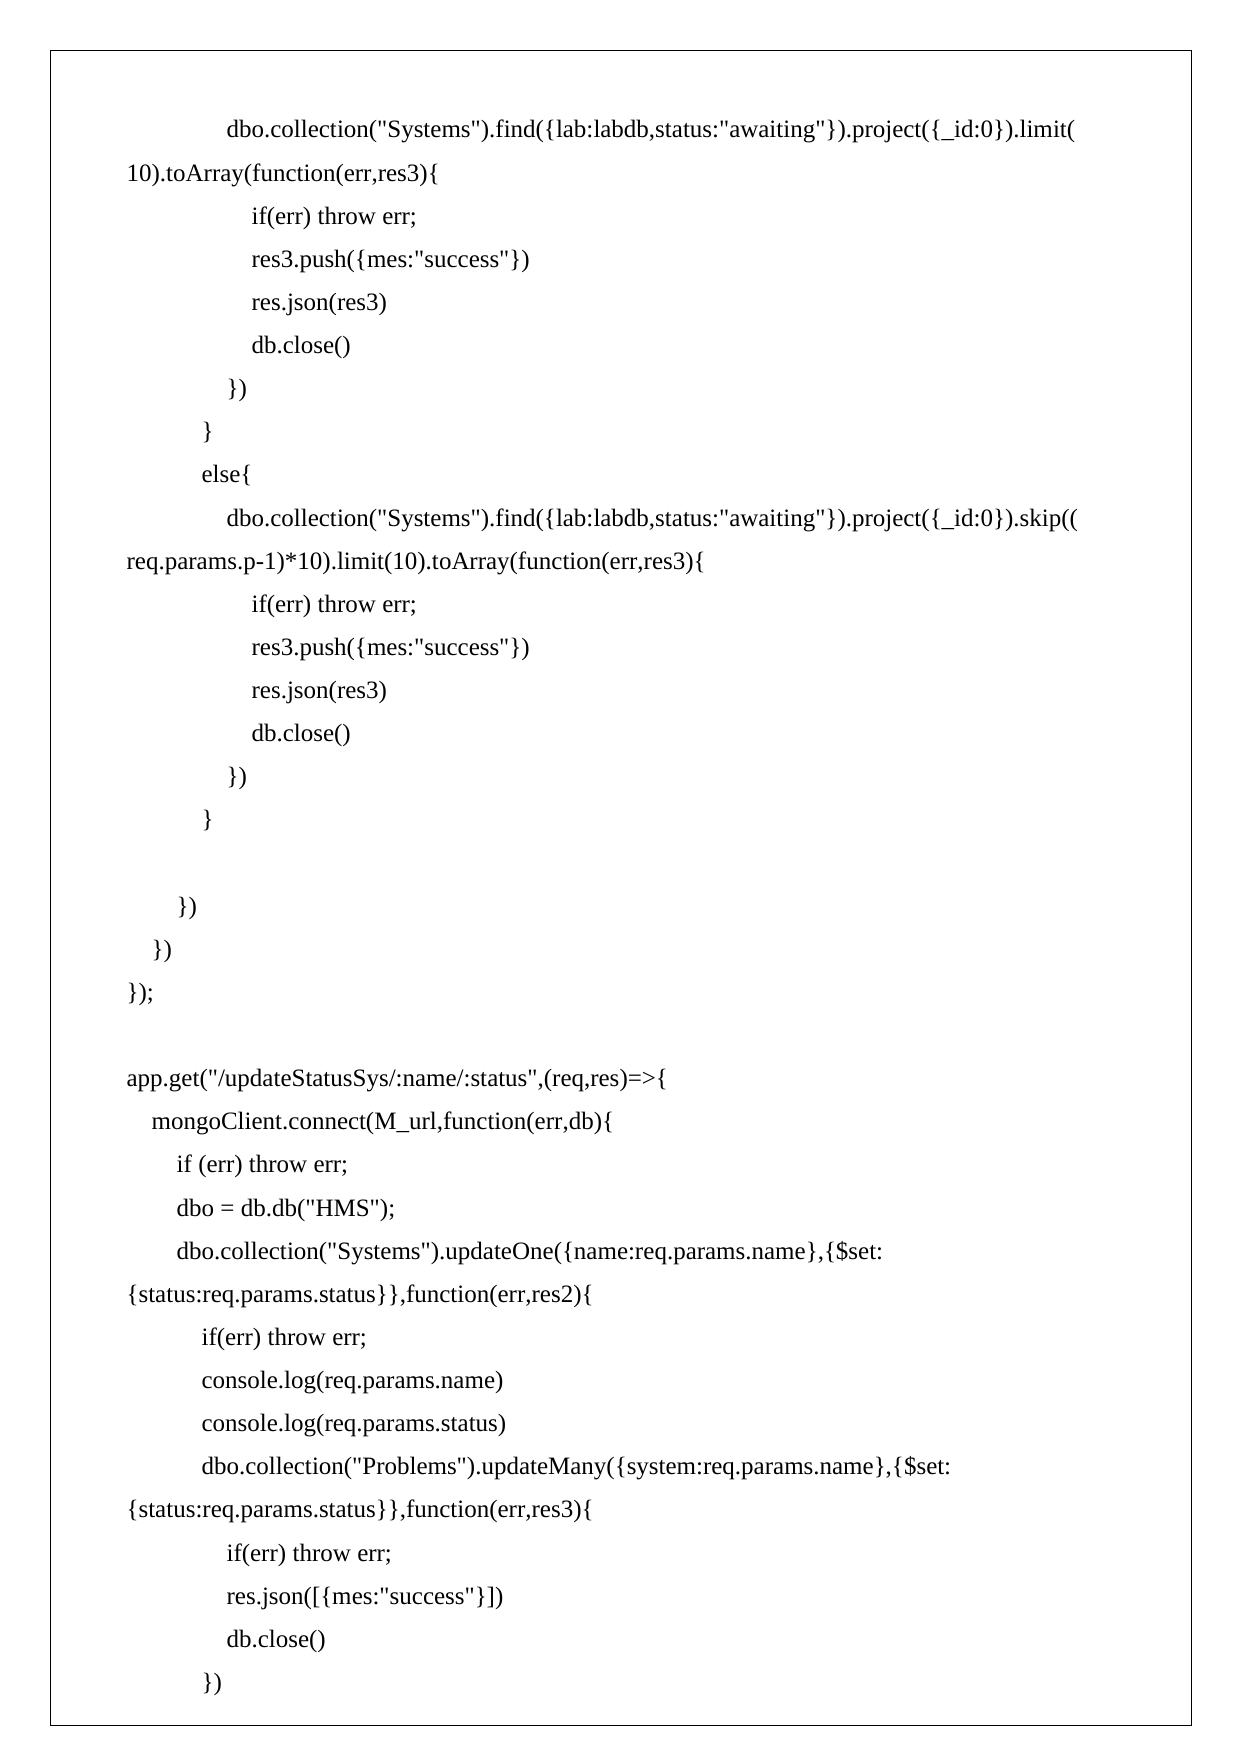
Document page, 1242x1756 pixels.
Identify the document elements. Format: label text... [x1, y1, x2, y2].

text dbo.collection("Problems").updateMany({system:req.params.name},{$set:{status:req.params.status}},function(err,res3){ [126, 1451, 1079, 1523]
text } [126, 416, 1079, 445]
text }) [126, 891, 1079, 919]
text }) [126, 934, 1079, 963]
text }); [126, 977, 1079, 1006]
text console.log(req.params.status) [126, 1408, 1079, 1437]
text dbo = db.db("HMS"); [126, 1193, 1079, 1221]
text if (err) throw err; [126, 1149, 1079, 1178]
text }) [126, 1667, 1079, 1696]
text res.json([{mes:"success"}]) [126, 1581, 1079, 1609]
text dbo.collection("Systems").updateOne({name:req.params.name},{$set:{status:req.params.status}},function(err,res2){ [126, 1236, 1079, 1308]
text mongoClient.connect(M_url,function(err,db){ [126, 1106, 1079, 1135]
text else{ [126, 459, 1079, 488]
text app.get("/updateStatusSys/:name/:status",(req,res)=>{ [126, 1063, 1079, 1092]
text db.close() [126, 1624, 1079, 1653]
text if(err) throw err; [126, 589, 1079, 618]
text res3.push({mes:"success"}) [126, 244, 1079, 273]
text }) [126, 761, 1079, 790]
text dbo.collection("Systems").find({lab:labdb,status:"awaiting"}).project({_id:0}).skip((req.params.p-1)*10).limit(10).toArray(function(err,res3){ [126, 503, 1079, 574]
text db.close() [126, 330, 1079, 359]
text if(err) throw err; [126, 201, 1079, 229]
text dbo.collection("Systems").find({lab:labdb,status:"awaiting"}).project({_id:0}).limit(10).toArray(function(err,res3){ [126, 114, 1079, 186]
text res.json(res3) [126, 675, 1079, 704]
text console.log(req.params.name) [126, 1365, 1079, 1394]
text if(err) throw err; [126, 1322, 1079, 1351]
text }) [126, 373, 1079, 402]
text } [126, 804, 1079, 833]
text res.json(res3) [126, 287, 1079, 316]
text if(err) throw err; [126, 1538, 1079, 1566]
text db.close() [126, 718, 1079, 747]
text res3.push({mes:"success"}) [126, 632, 1079, 661]
